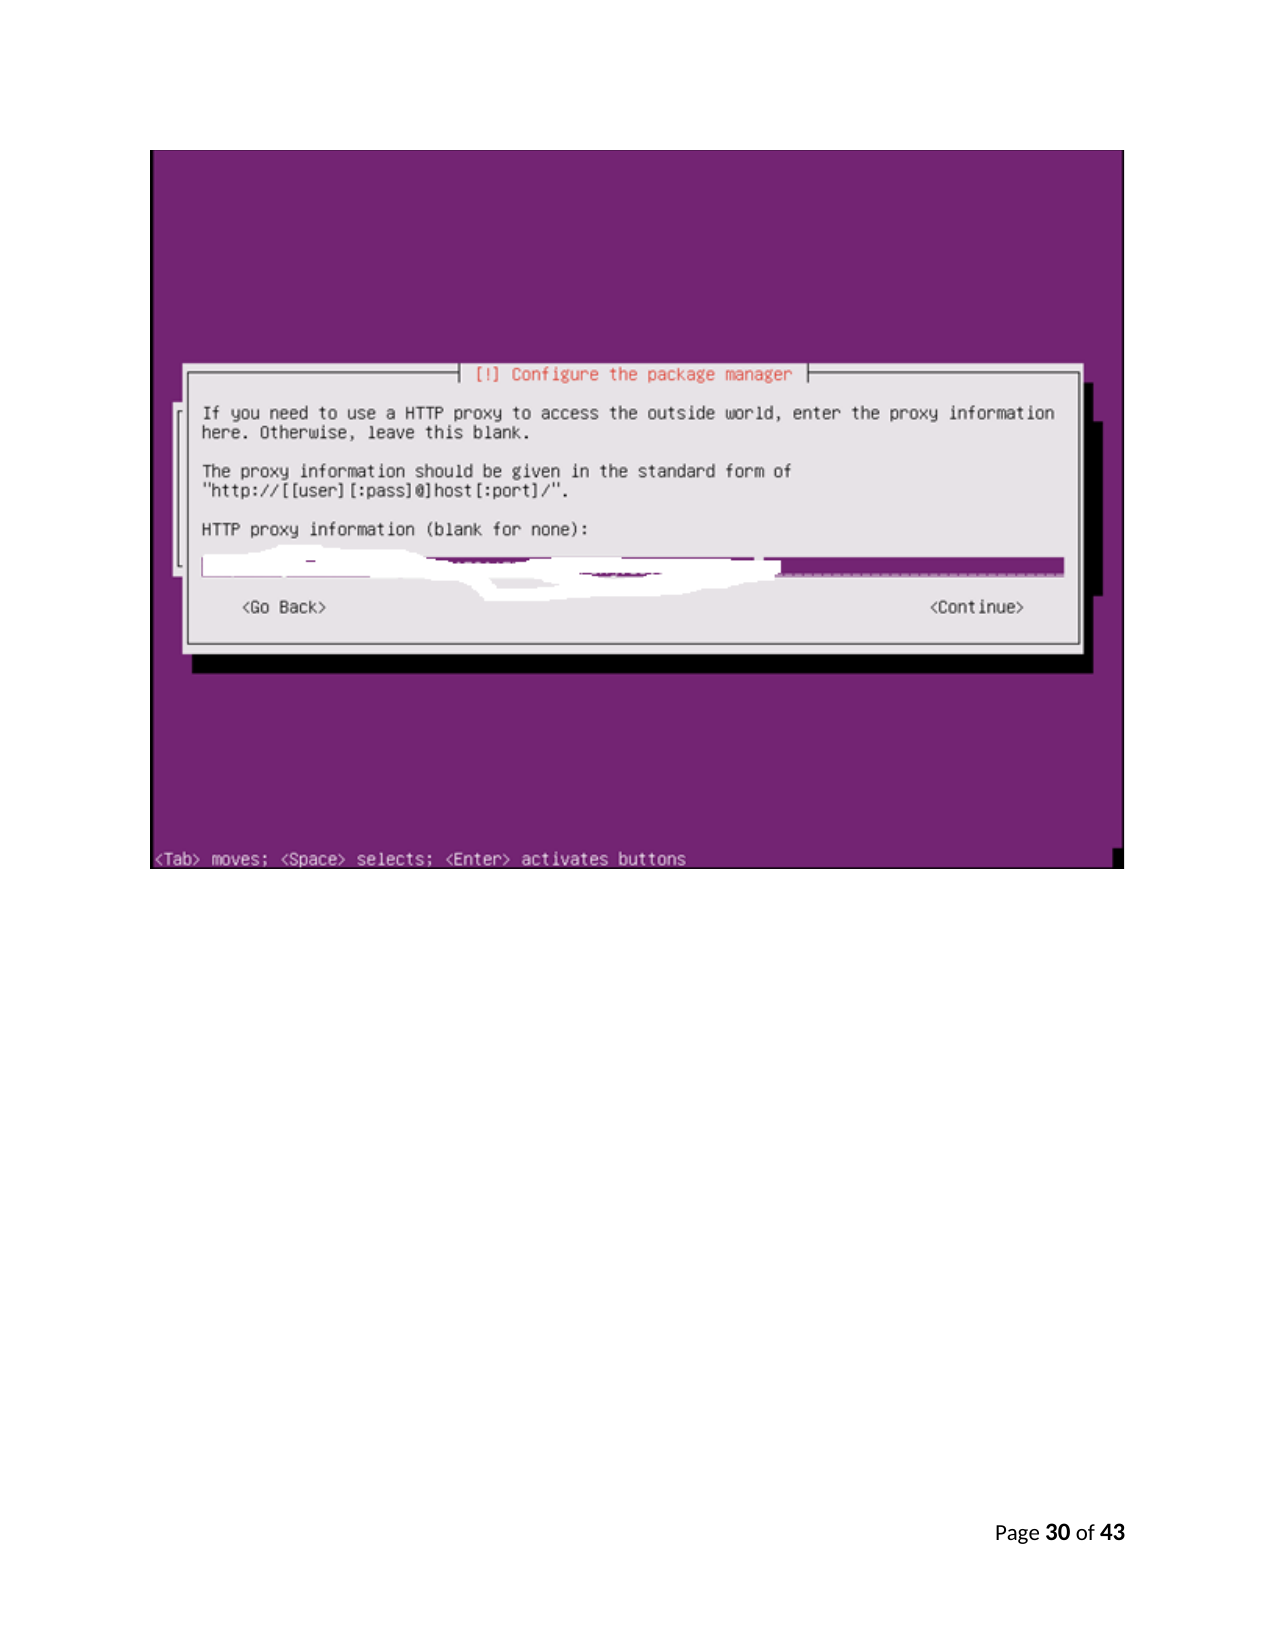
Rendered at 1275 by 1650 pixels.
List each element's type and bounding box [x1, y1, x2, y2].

picture [150, 150, 1125, 869]
